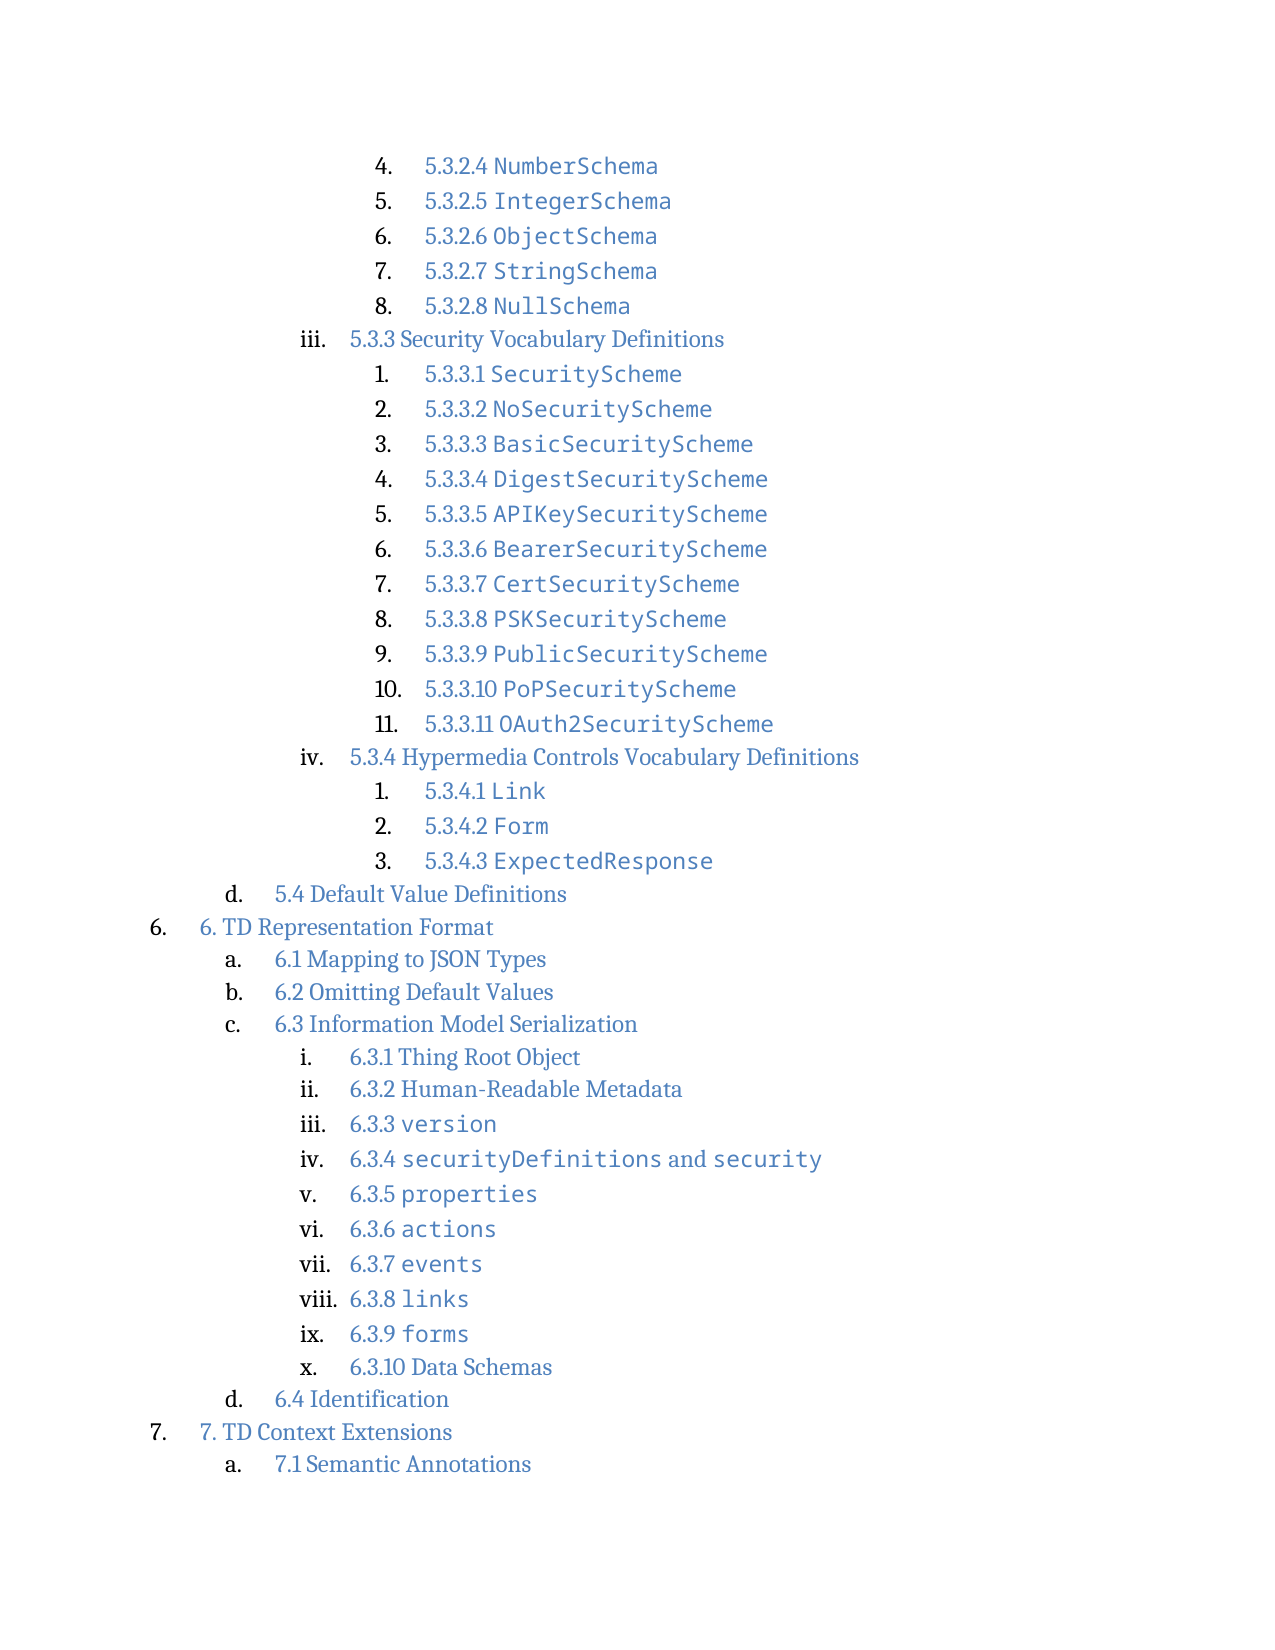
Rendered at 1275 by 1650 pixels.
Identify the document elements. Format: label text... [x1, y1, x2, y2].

list 5.3.2.4 NumberSchema [375, 150, 1125, 181]
list 5.3.3.1 SecurityScheme [375, 357, 1125, 389]
list 5.4 Default Value Definitions [225, 880, 1125, 909]
list 6.3.9 forms [300, 1317, 1125, 1349]
list 5.3.2.8 NullSchema [375, 290, 1125, 321]
list 5.3.4.3 ExpectedResponse [375, 845, 1125, 876]
list 5.3.3.5 APIKeySecurityScheme [375, 497, 1125, 529]
list 6.3.4 securityDefinitions and security [300, 1142, 1125, 1174]
list 5.3.4 Hypermedia Controls Vocabulary Definitions [300, 742, 1125, 771]
list 6.3.6 actions [300, 1212, 1125, 1244]
list 6.3.1 Thing Root Object [300, 1042, 1125, 1071]
list 5.3.3.3 BasicSecurityScheme [375, 427, 1125, 459]
list 6.3.3 version [300, 1107, 1125, 1139]
list 5.3.2.5 IntegerSchema [375, 185, 1125, 216]
list 6.3.8 links [300, 1282, 1125, 1314]
list 7. TD Context Extensions [150, 1417, 1125, 1446]
list 5.3.3.4 DigestSecurityScheme [375, 462, 1125, 494]
list 5.3.4.2 Form [375, 810, 1125, 841]
list 6.3.10 Data Schemas [300, 1352, 1125, 1381]
list 5.3.3.6 BearerSecurityScheme [375, 532, 1125, 564]
list 6.3.2 Human-Readable Metadata [300, 1075, 1125, 1104]
list 6.3.5 properties [300, 1177, 1125, 1209]
list 5.3.3.10 PoPSecurityScheme [375, 672, 1125, 704]
list 6.1 Mapping to JSON Types [225, 945, 1125, 974]
list 5.3.3 Security Vocabulary Definitions [300, 325, 1125, 354]
list 5.3.2.7 StringSchema [375, 255, 1125, 286]
list 5.3.2.6 ObjectSchema [375, 220, 1125, 251]
list 6.3 Information Model Serialization [225, 1010, 1125, 1039]
list 6.2 Omitting Default Values [225, 977, 1125, 1006]
list 7.1 Semantic Annotations [225, 1450, 1125, 1479]
list 5.3.3.9 PublicSecurityScheme [375, 637, 1125, 669]
list 6.3.7 events [300, 1247, 1125, 1279]
list 6.4 Identification [225, 1385, 1125, 1414]
list 5.3.3.8 PSKSecurityScheme [375, 602, 1125, 634]
list 5.3.3.2 NoSecurityScheme [375, 392, 1125, 424]
list 5.3.3.11 OAuth2SecurityScheme [375, 707, 1125, 739]
list 5.3.4.1 Link [375, 775, 1125, 806]
list 5.3.3.7 CertSecurityScheme [375, 567, 1125, 599]
list 6. TD Representation Format [150, 912, 1125, 941]
